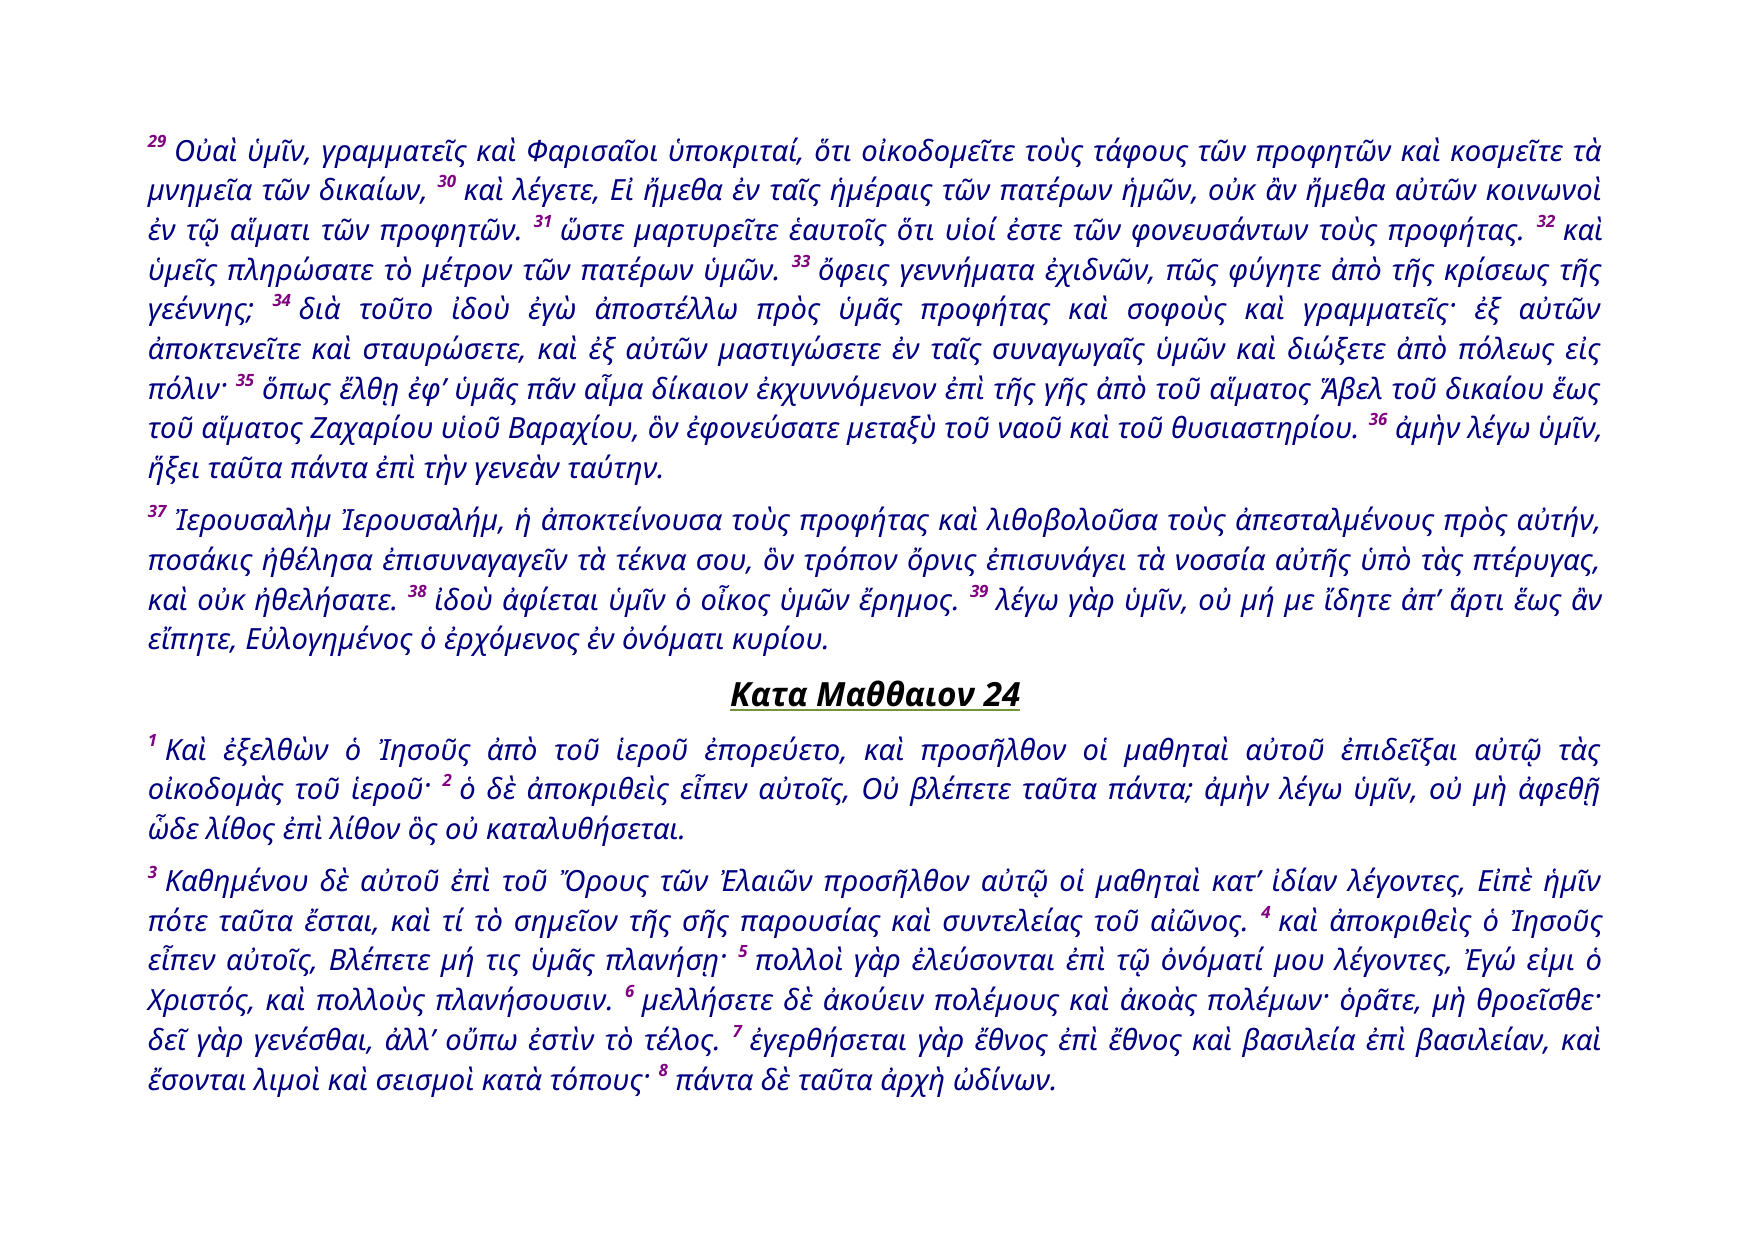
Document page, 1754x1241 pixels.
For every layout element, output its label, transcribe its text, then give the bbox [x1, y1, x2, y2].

text 29 Οὐαὶ ὑμῖν, γραμματεῖς καὶ Φαρισαῖοι ὑποκριταί, ὅτι οἰκοδομεῖτε τοὺς τάφους τῶν προφητῶν καὶ κοσμεῖτε τὰ μνημεῖα τῶν δικαίων, 30 καὶ λέγετε, Εἰ ἤμεθα ἐν ταῖς ἡμέραις τῶν πατέρων ἡμῶν, οὐκ ἂν ἤμεθα αὐτῶν κοινωνοὶ ἐν τῷ αἵματι τῶν προφητῶν. 31 ὥστε μαρτυρεῖτε ἑαυτοῖς ὅτι υἱοί ἐστε τῶν φονευσάντων τοὺς προφήτας. 32 καὶ ὑμεῖς πληρώσατε τὸ μέτρον τῶν πατέρων ὑμῶν. 33 ὄφεις γεννήματα ἐχιδνῶν, πῶς φύγητε ἀπὸ τῆς κρίσεως τῆς γεέννης; 34 διὰ τοῦτο ἰδοὺ ἐγὼ ἀποστέλλω πρὸς ὑμᾶς προφήτας καὶ σοφοὺς καὶ γραμματεῖς· ἐξ αὐτῶν ἀποκτενεῖτε καὶ σταυρώσετε, καὶ ἐξ αὐτῶν μαστιγώσετε ἐν ταῖς συναγωγαῖς ὑμῶν καὶ διώξετε ἀπὸ πόλεως εἰς πόλιν· 35 ὅπως ἔλθῃ ἐφ’ ὑμᾶς πᾶν αἷμα δίκαιον ἐκχυννόμενον ἐπὶ τῆς γῆς ἀπὸ τοῦ αἵματος Ἅβελ τοῦ δικαίου ἕως τοῦ αἵματος Ζαχαρίου υἱοῦ Βαραχίου, ὃν ἐφονεύσατε μεταξὺ τοῦ ναοῦ καὶ τοῦ θυσιαστηρίου. 36 ἀμὴν λέγω ὑμῖν, ἥξει ταῦτα πάντα ἐπὶ τὴν γενεὰν ταύτην. [148, 130, 1606, 487]
text 1 Καὶ ἐξελθὼν ὁ Ἰησοῦς ἀπὸ τοῦ ἱεροῦ ἐπορεύετο, καὶ προσῆλθον οἱ μαθηταὶ αὐτοῦ ἐπιδεῖξαι αὐτῷ τὰς οἰκοδομὰς τοῦ ἱεροῦ· 2 ὁ δὲ ἀποκριθεὶς εἶπεν αὐτοῖς, Οὐ βλέπετε ταῦτα πάντα; ἀμὴν λέγω ὑμῖν, οὐ μὴ ἀφεθῇ ὧδε λίθος ἐπὶ λίθον ὃς οὐ καταλυθήσεται. [148, 729, 1606, 848]
text 37 Ἰερουσαλὴμ Ἰερουσαλήμ, ἡ ἀποκτείνουσα τοὺς προφήτας καὶ λιθοβολοῦσα τοὺς ἀπεσταλμένους πρὸς αὐτήν, ποσάκις ἠθέλησα ἐπισυναγαγεῖν τὰ τέκνα σου, ὃν τρόπον ὄρνις ἐπισυνάγει τὰ νοσσία αὐτῆς ὑπὸ τὰς πτέρυγας, καὶ οὐκ ἠθελήσατε. 38 ἰδοὺ ἀφίεται ὑμῖν ὁ οἶκος ὑμῶν ἔρημος. 39 λέγω γὰρ ὑμῖν, οὐ μή με ἴδητε ἀπ’ ἄρτι ἕως ἂν εἴπητε, Εὐλογημένος ὁ ἐρχόμενος ἐν ὀνόματι κυρίου. [148, 499, 1606, 658]
text Κατα Μαθθαιον 24 [148, 671, 1606, 716]
text 3 Καθημένου δὲ αὐτοῦ ἐπὶ τοῦ Ὄρους τῶν Ἐλαιῶν προσῆλθον αὐτῷ οἱ μαθηταὶ κατ’ ἰδίαν λέγοντες, Εἰπὲ ἡμῖν πότε ταῦτα ἔσται, καὶ τί τὸ σημεῖον τῆς σῆς παρουσίας καὶ συντελείας τοῦ αἰῶνος. 4 καὶ ἀποκριθεὶς ὁ Ἰησοῦς εἶπεν αὐτοῖς, Βλέπετε μή τις ὑμᾶς πλανήσῃ· 5 πολλοὶ γὰρ ἐλεύσονται ἐπὶ τῷ ὀνόματί μου λέγοντες, Ἐγώ εἰμι ὁ Χριστός, καὶ πολλοὺς πλανήσουσιν. 6 μελλήσετε δὲ ἀκούειν πολέμους καὶ ἀκοὰς πολέμων· ὁρᾶτε, μὴ θροεῖσθε· δεῖ γὰρ γενέσθαι, ἀλλ’ οὔπω ἐστὶν τὸ τέλος. 7 ἐγερθήσεται γὰρ ἔθνος ἐπὶ ἔθνος καὶ βασιλεία ἐπὶ βασιλείαν, καὶ ἔσονται λιμοὶ καὶ σεισμοὶ κατὰ τόπους· 8 πάντα δὲ ταῦτα ἀρχὴ ὠδίνων. [148, 860, 1606, 1098]
